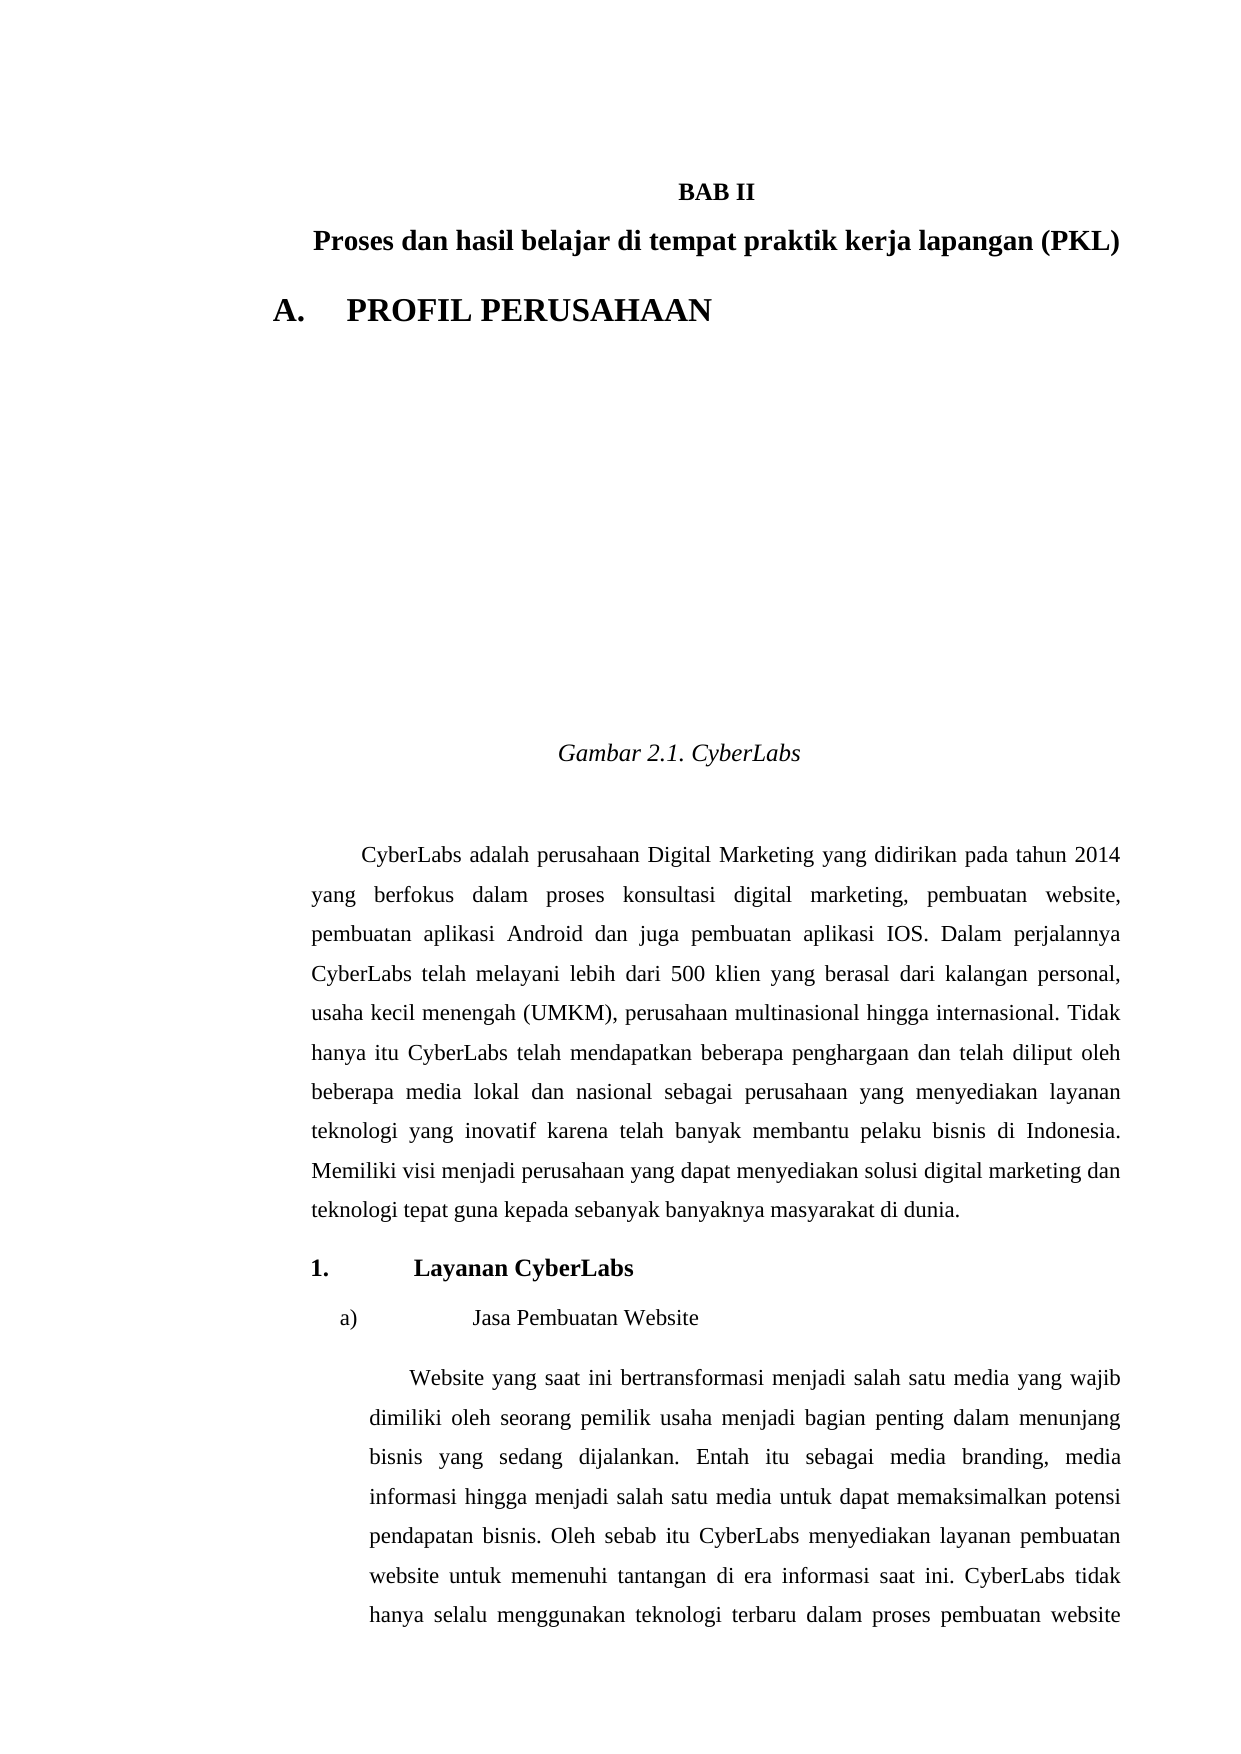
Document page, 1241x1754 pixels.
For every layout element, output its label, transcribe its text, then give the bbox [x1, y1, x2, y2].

text CyberLabs adalah perusahaan Digital Marketing yang didirikan pada tahun 2014 yang berfokus dalam proses konsultasi digital marketing, pembuatan website, pembuatan aplikasi Android dan juga pembuatan aplikasi IOS. Dalam perjalannya CyberLabs telah melayani lebih dari 500 klien yang berasal dari kalangan personal, usaha kecil menengah (UMKM), perusahaan multinasional hingga internasional. Tidak hanya itu CyberLabs telah mendapatkan beberapa penghargaan dan telah diliput oleh beberapa media lokal dan nasional sebagai perusahaan yang menyediakan layanan teknologi yang inovatif karena telah banyak membantu pelaku bisnis di Indonesia. Memiliki visi menjadi perusahaan yang dapat menyediakan solusi digital marketing dan teknologi tepat guna kepada sebanyak banyaknya masyarakat di dunia. [311, 841, 1122, 1223]
subtitle BAB II Proses dan hasil belajar di tempat praktik kerja lapangan (PKL) [311, 177, 1122, 256]
subtitle Layanan CyberLabs [310, 1253, 1122, 1281]
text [369, 1364, 1122, 1628]
list Jasa Pembuatan Website [339, 1304, 1122, 1331]
subtitle PROFIL PERUSAHAAN [273, 290, 1122, 328]
text Gambar 2.1. CyberLabs [236, 738, 1122, 767]
